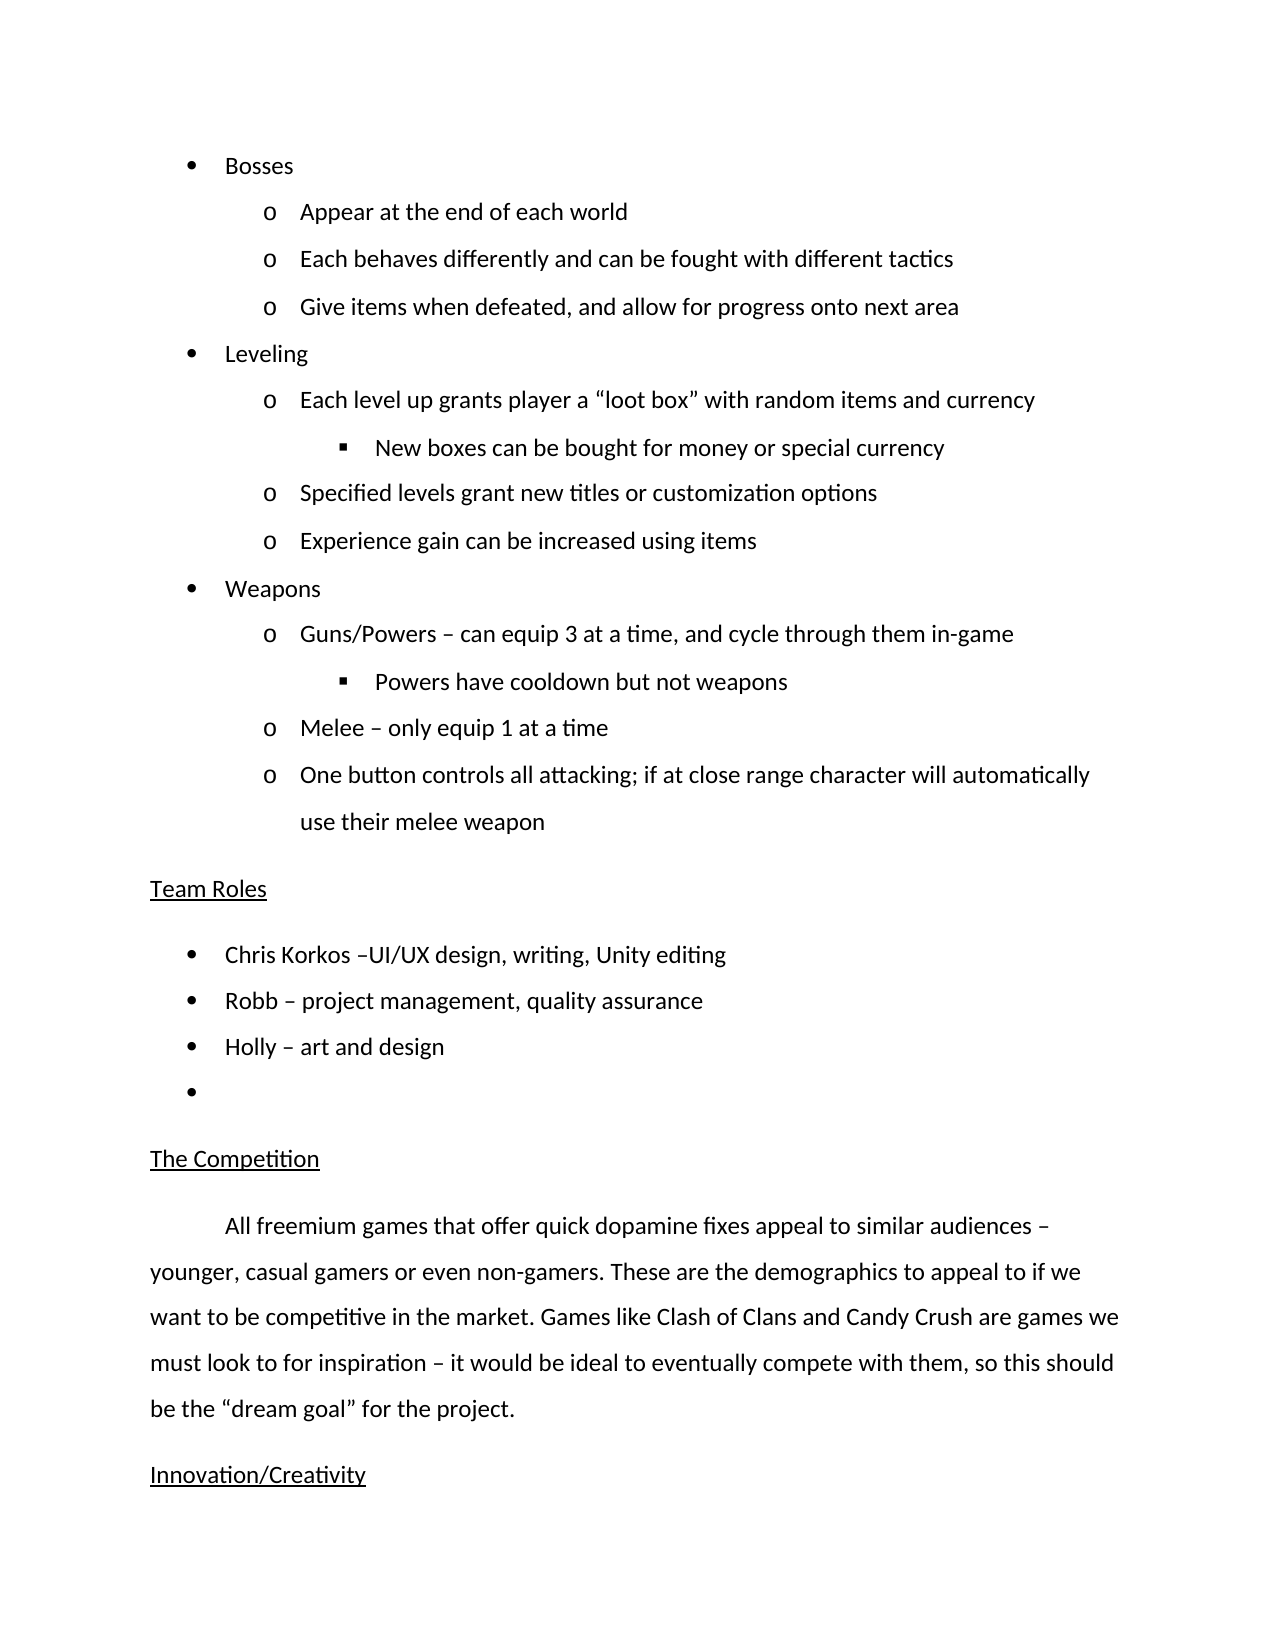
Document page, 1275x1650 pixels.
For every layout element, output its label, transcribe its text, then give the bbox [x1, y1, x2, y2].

list Each level up grants player a “loot box” with random items and currency [262, 384, 1125, 416]
list Bosses [187, 150, 1125, 181]
text The Competition [150, 1143, 1125, 1174]
list Powers have cooldown but not weapons [337, 666, 1125, 697]
list Appear at the end of each world [262, 196, 1125, 227]
text Innovation/Creativity [150, 1459, 1125, 1490]
list One button controls all attacking; if at close range character will automatically use their melee weapon [262, 759, 1125, 837]
list Holly – art and design [187, 1031, 1125, 1062]
list Leveling [187, 338, 1125, 369]
text All freemium games that offer quick dopamine fixes appeal to similar audiences – younger, casual gamers or even non-gamers. These are the demographics to appeal to if we want to be competitive in the market. Games like Clash of Clans and Candy Crush are games we must look to for inspiration – it would be ideal to eventually compete with them, so this should be the “dream goal” for the project. [150, 1210, 1125, 1423]
list New boxes can be bought for money or special currency [337, 432, 1125, 462]
list Each behaves differently and can be fought with different tactics [262, 243, 1125, 275]
list Specified levels grant new titles or customization options [262, 478, 1125, 509]
list Experience gain can be increased using items [262, 525, 1125, 557]
list Guns/Powers – can equip 3 at a time, and cycle through them in-game [262, 618, 1125, 650]
list Robb – project management, quality assurance [187, 985, 1125, 1016]
text Team Roles [150, 873, 1125, 903]
list Weapons [187, 573, 1125, 603]
list Melee – only equip 1 at a time [262, 712, 1125, 744]
list Give items when defeated, and allow for progress onto next area [262, 291, 1125, 323]
list Chris Korkos –UI/UX design, writing, Unity editing [187, 939, 1125, 970]
